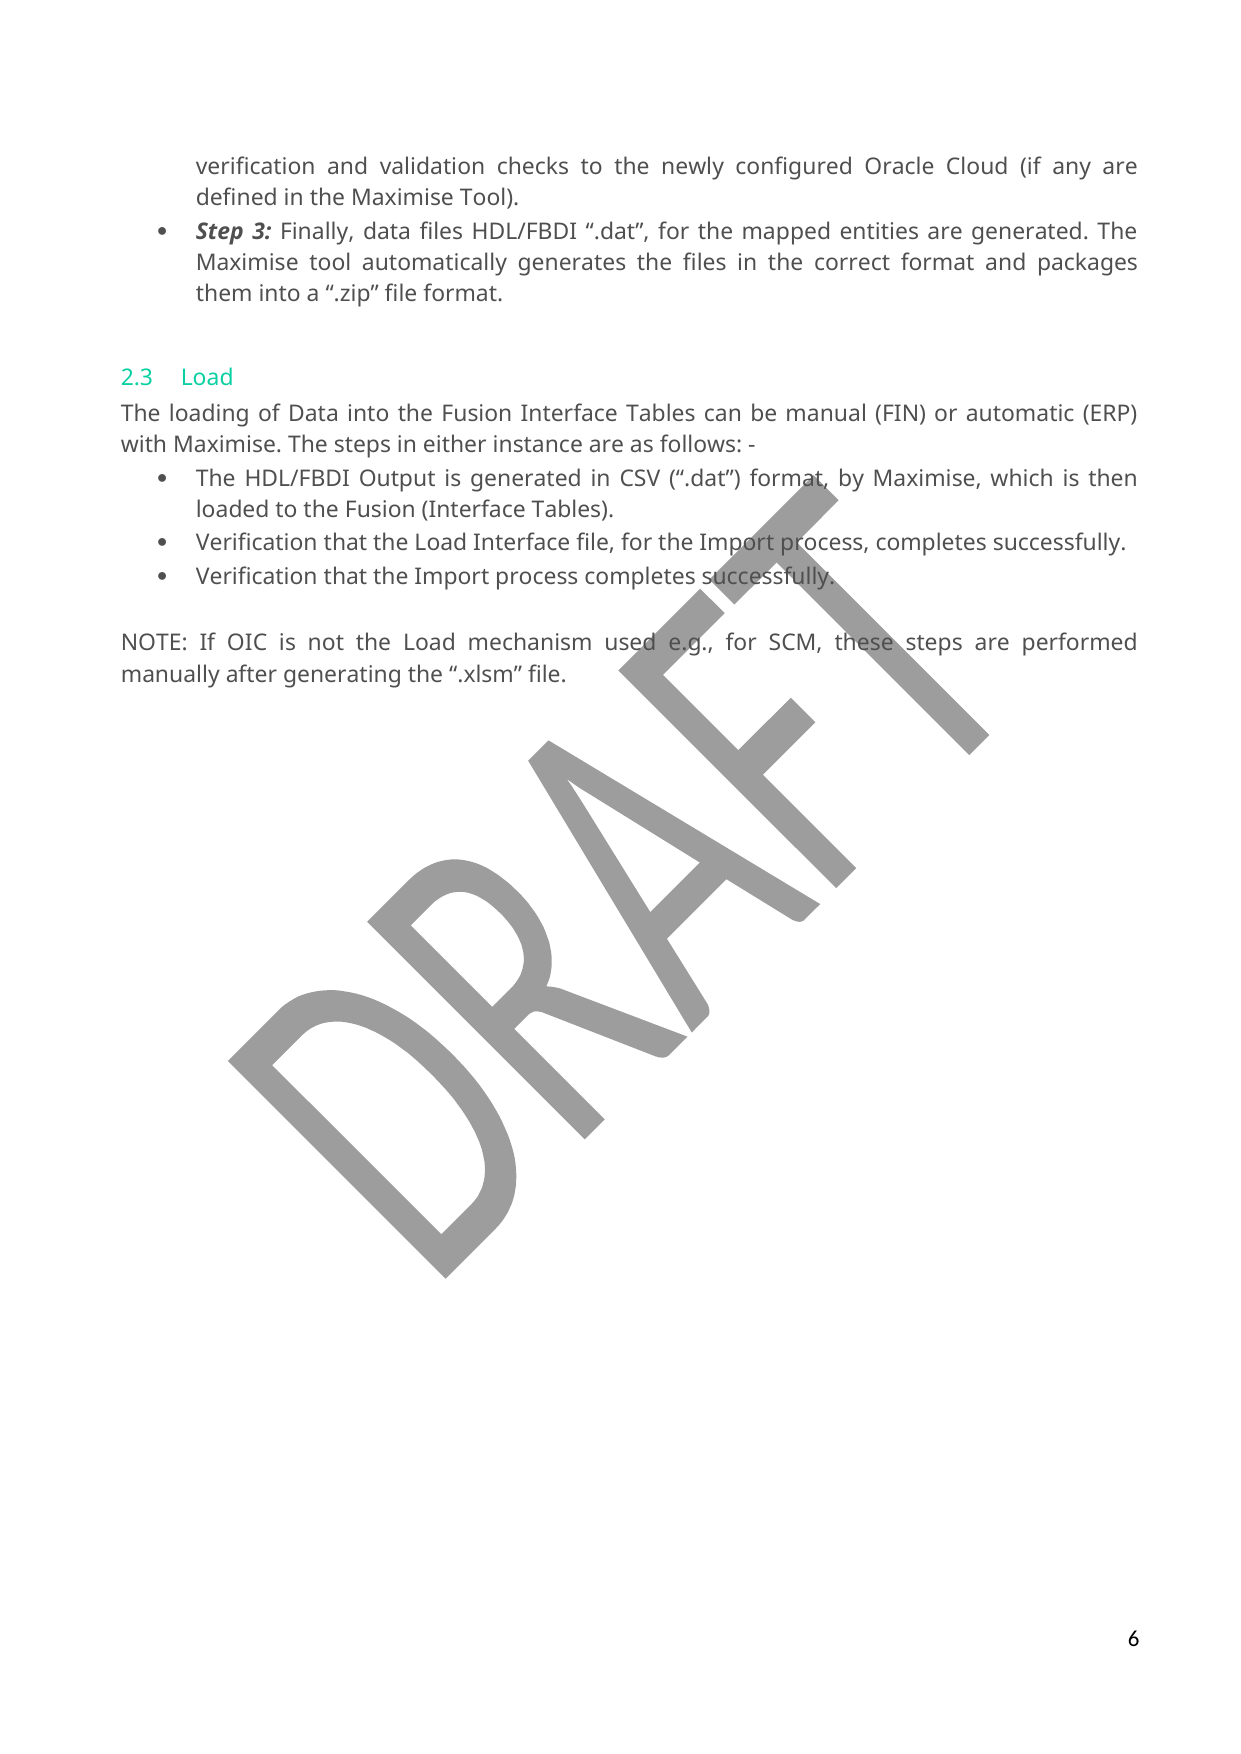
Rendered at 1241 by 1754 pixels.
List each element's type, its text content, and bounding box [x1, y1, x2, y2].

list Verification that the Import process completes successfully. [158, 560, 1139, 591]
subtitle Load [121, 361, 1139, 393]
list Verification that the Load Interface file, for the Import process, completes successfully. [158, 526, 1139, 558]
list The HDL/FBDI Output is generated in CSV (“.dat”) format, by Maximise, which is then loaded to the Fusion (Interface Tables). [158, 462, 1139, 524]
list Step 3: Finally, data files HDL/FBDI “.dat”, for the mapped entities are generated. The Maximise tool automatically generates the files in the correct format and packages them into a “.zip” file format. [158, 214, 1139, 308]
text The loading of Data into the Fusion Interface Tables can be manual (FIN) or automatic (ERP) with Maximise. The steps in either instance are as follows: - [121, 397, 1139, 460]
text NOTE: If OIC is not the Load mechanism used e.g., for SCM, these steps are performed manually after generating the “.xlsm” file. [121, 626, 1139, 689]
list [158, 150, 1139, 212]
